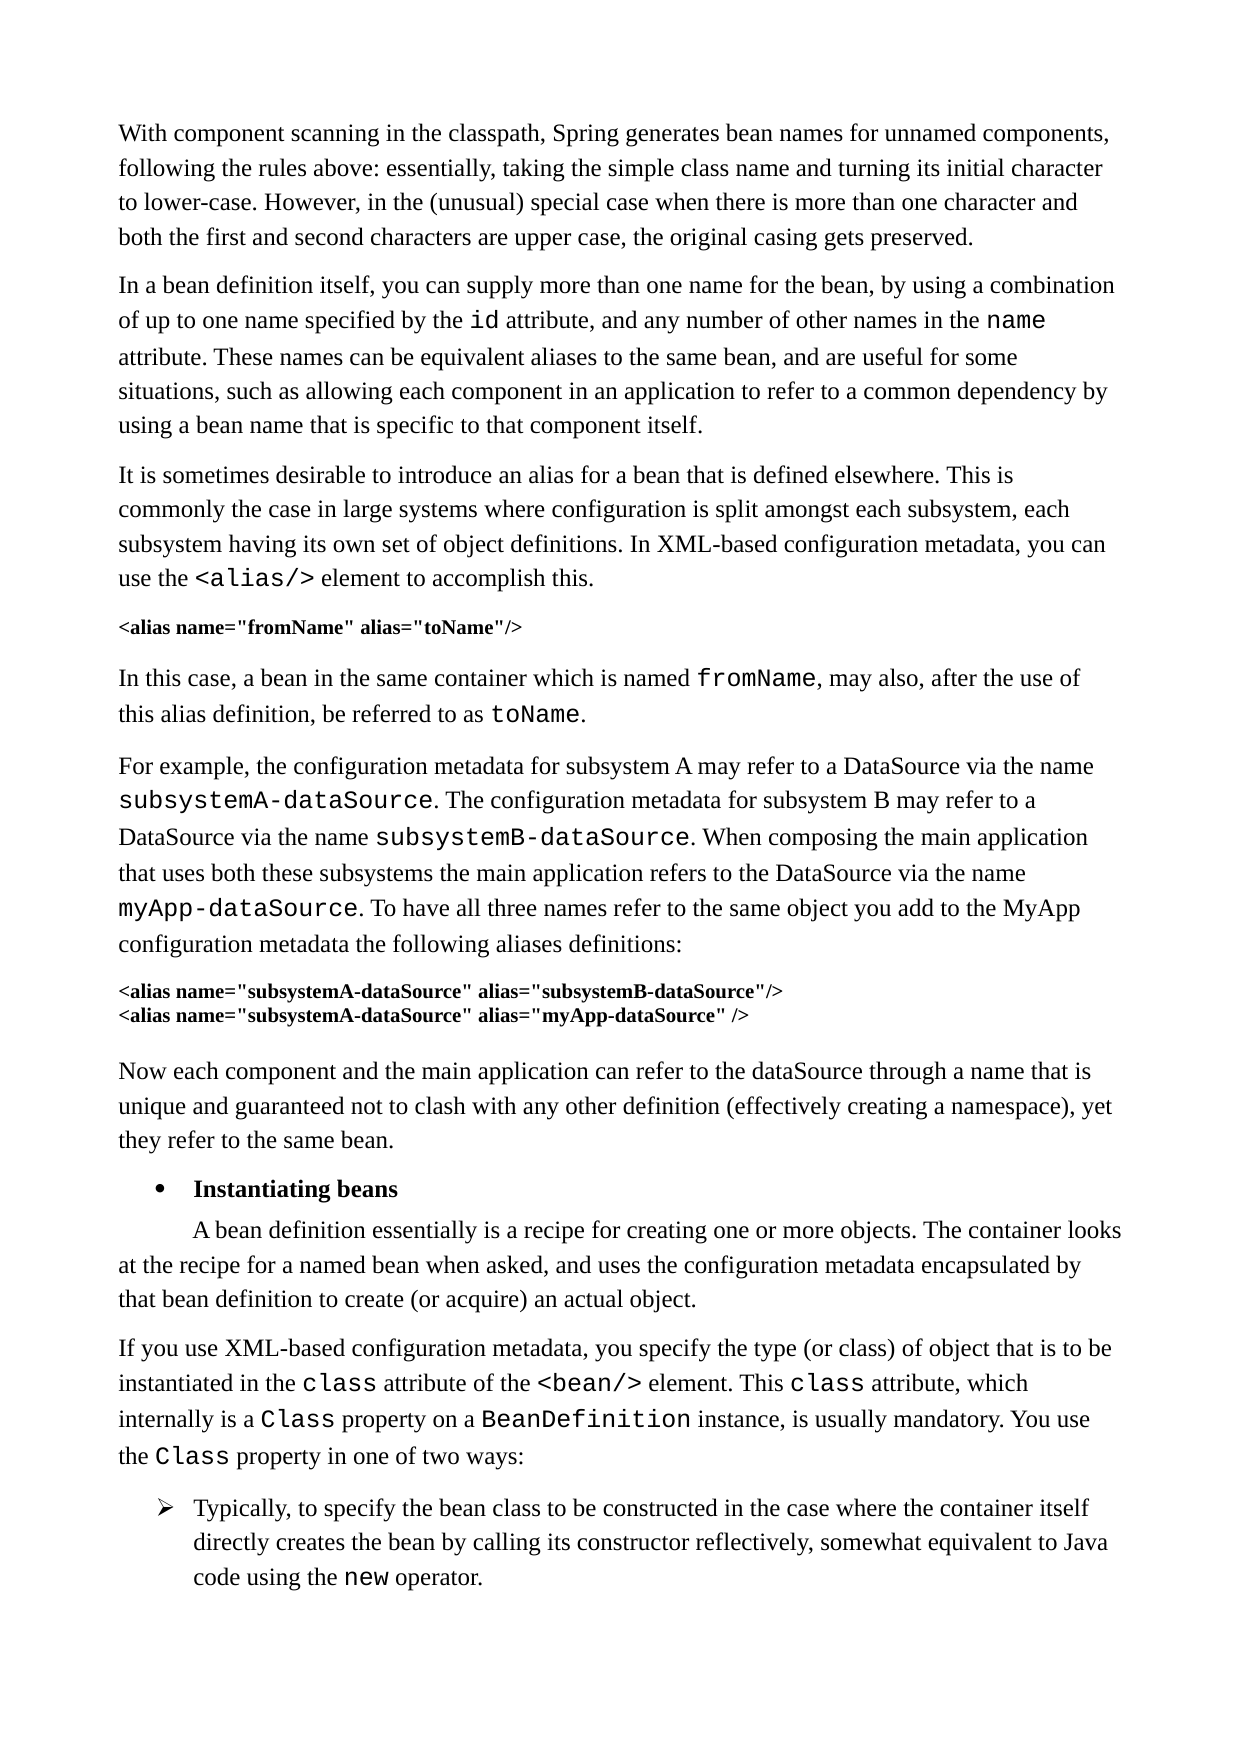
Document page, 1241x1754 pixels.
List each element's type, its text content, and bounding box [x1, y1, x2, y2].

text A bean definition essentially is a recipe for creating one or more objects. The container looks at the recipe for a named bean when asked, and uses the configuration metadata encapsulated by that bean definition to create (or acquire) an actual object. [118, 1216, 1122, 1313]
text It is sometimes desirable to introduce an alias for a bean that is defined elsewhere. This is commonly the case in large systems where configuration is split amongst each subsystem, each subsystem having its own set of object definitions. In XML-based configuration metadata, you can use the <alias/> element to accomplish this. [118, 460, 1122, 594]
subtitle Instantiating beans [156, 1174, 1122, 1203]
text <alias name="subsystemA-dataSource" alias="subsystemB-dataSource"/> [118, 979, 1122, 1003]
text In this case, a bean in the same container which is named fromName, may also, after the use of this alias definition, be referred to as toName. [118, 663, 1122, 730]
text Now each component and the main application can refer to the dataSource through a name that is unique and guaranteed not to clash with any other definition (effectively creating a namespace), yet they refer to the same bean. [118, 1056, 1122, 1154]
text <alias name="subsystemA-dataSource" alias="myApp-dataSource" /> [118, 1003, 1122, 1027]
list Typically, to specify the bean class to be constructed in the case where the container itself directly creates the bean by calling its constructor reflectively, somewhat equivalent to Java code using the new operator. [156, 1493, 1122, 1592]
text <alias name="fromName" alias="toName"/> [118, 615, 1122, 639]
text If you use XML-based configuration metadata, you specify the type (or class) of object that is to be instantiated in the class attribute of the <bean/> element. This class attribute, which internally is a Class property on a BeanDefinition instance, is usually mandatory. You use the Class property in one of two ways: [118, 1333, 1122, 1472]
text With component scanning in the classpath, Spring generates bean names for unnamed components, following the rules above: essentially, taking the simple class name and turning its initial character to lower-case. However, in the (unusual) special case when there is more than one character and both the first and second characters are upper case, the original casing gets preserved. [118, 118, 1122, 250]
text For example, the configuration metadata for subsystem A may refer to a DataSource via the name subsystemA-dataSource. The configuration metadata for subsystem B may refer to a DataSource via the name subsystemB-dataSource. When composing the main application that uses both these subsystems the main application refers to the DataSource via the name myApp-dataSource. To have all three names refer to the same object you add to the MyApp configuration metadata the following aliases definitions: [118, 751, 1122, 958]
text In a bean definition itself, you can supply more than one name for the bean, by using a combination of up to one name specified by the id attribute, and any number of other names in the name attribute. These names can be equivalent aliases to the same bean, and are useful for some situations, such as allowing each component in an application to refer to a common dependency by using a bean name that is specific to that component itself. [118, 271, 1122, 439]
